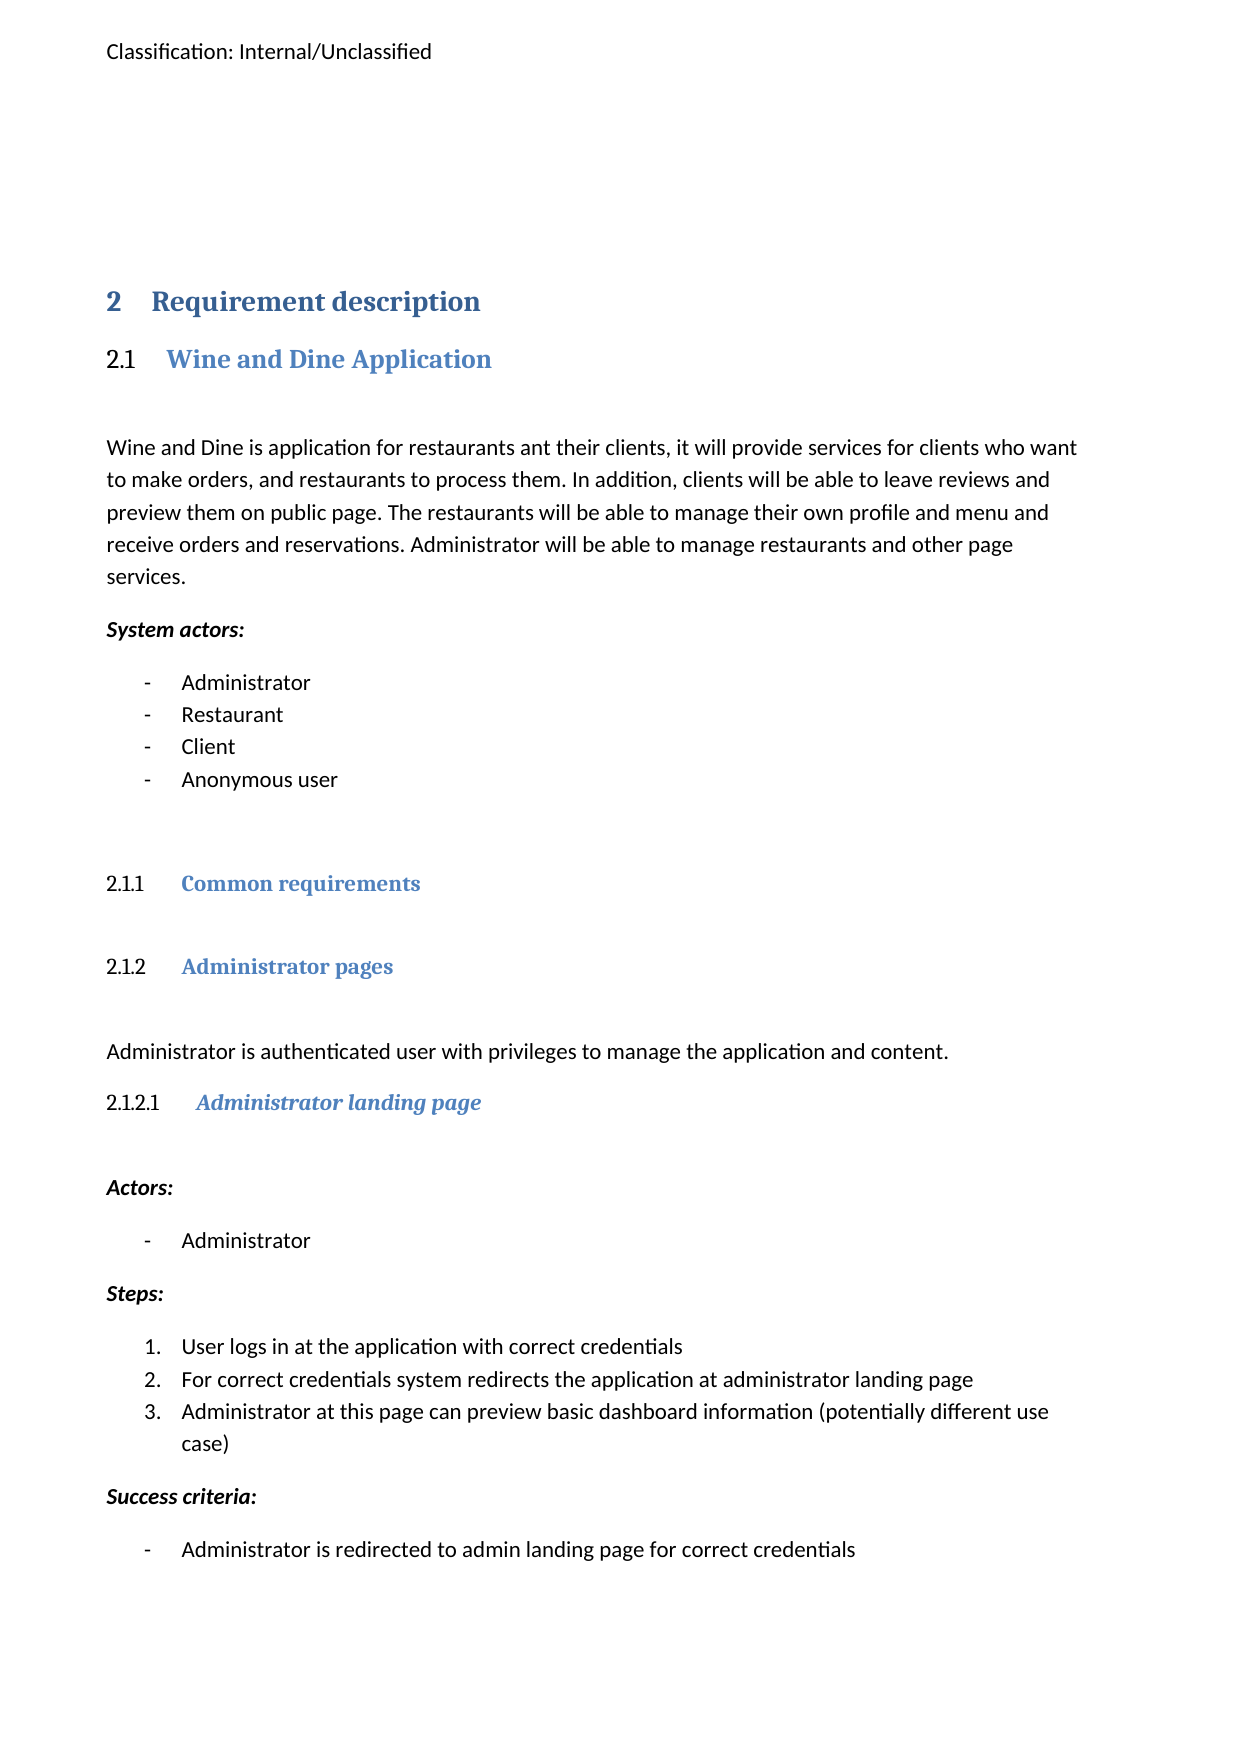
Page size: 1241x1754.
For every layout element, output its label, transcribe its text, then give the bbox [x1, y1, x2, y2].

subtitle Wine and Dine Application [106, 344, 1090, 376]
list Administrator at this page can preview basic dashboard information (potentially different use case) [144, 1397, 1090, 1457]
list Client [144, 732, 1090, 761]
subtitle Administrator pages [106, 954, 1090, 980]
list Administrator [144, 1226, 1090, 1254]
subtitle Common requirements [106, 871, 1090, 897]
text Steps: [106, 1279, 1090, 1307]
text Administrator is authenticated user with privileges to manage the application and content. [106, 1037, 1090, 1065]
list Anonymous user [144, 765, 1090, 793]
subtitle Administrator landing page [106, 1090, 1090, 1117]
list Administrator is redirected to admin landing page for correct credentials [144, 1535, 1090, 1563]
text Actors: [106, 1173, 1090, 1201]
list Administrator [144, 668, 1090, 696]
text Success criteria: [106, 1482, 1090, 1510]
text Wine and Dine is application for restaurants ant their clients, it will provide services for clients who want to make orders, and restaurants to process them. In addition, clients will be able to leave reviews and preview them on public page. The restaurants will be able to manage their own profile and menu and receive orders and reservations. Administrator will be able to manage restaurants and other page services. [106, 433, 1090, 590]
list User logs in at the application with correct credentials [144, 1332, 1090, 1361]
list Restaurant [144, 700, 1090, 728]
list For correct credentials system redirects the application at administrator landing page [144, 1365, 1090, 1393]
subtitle Requirement description [106, 285, 1090, 319]
text System actors: [106, 615, 1090, 643]
